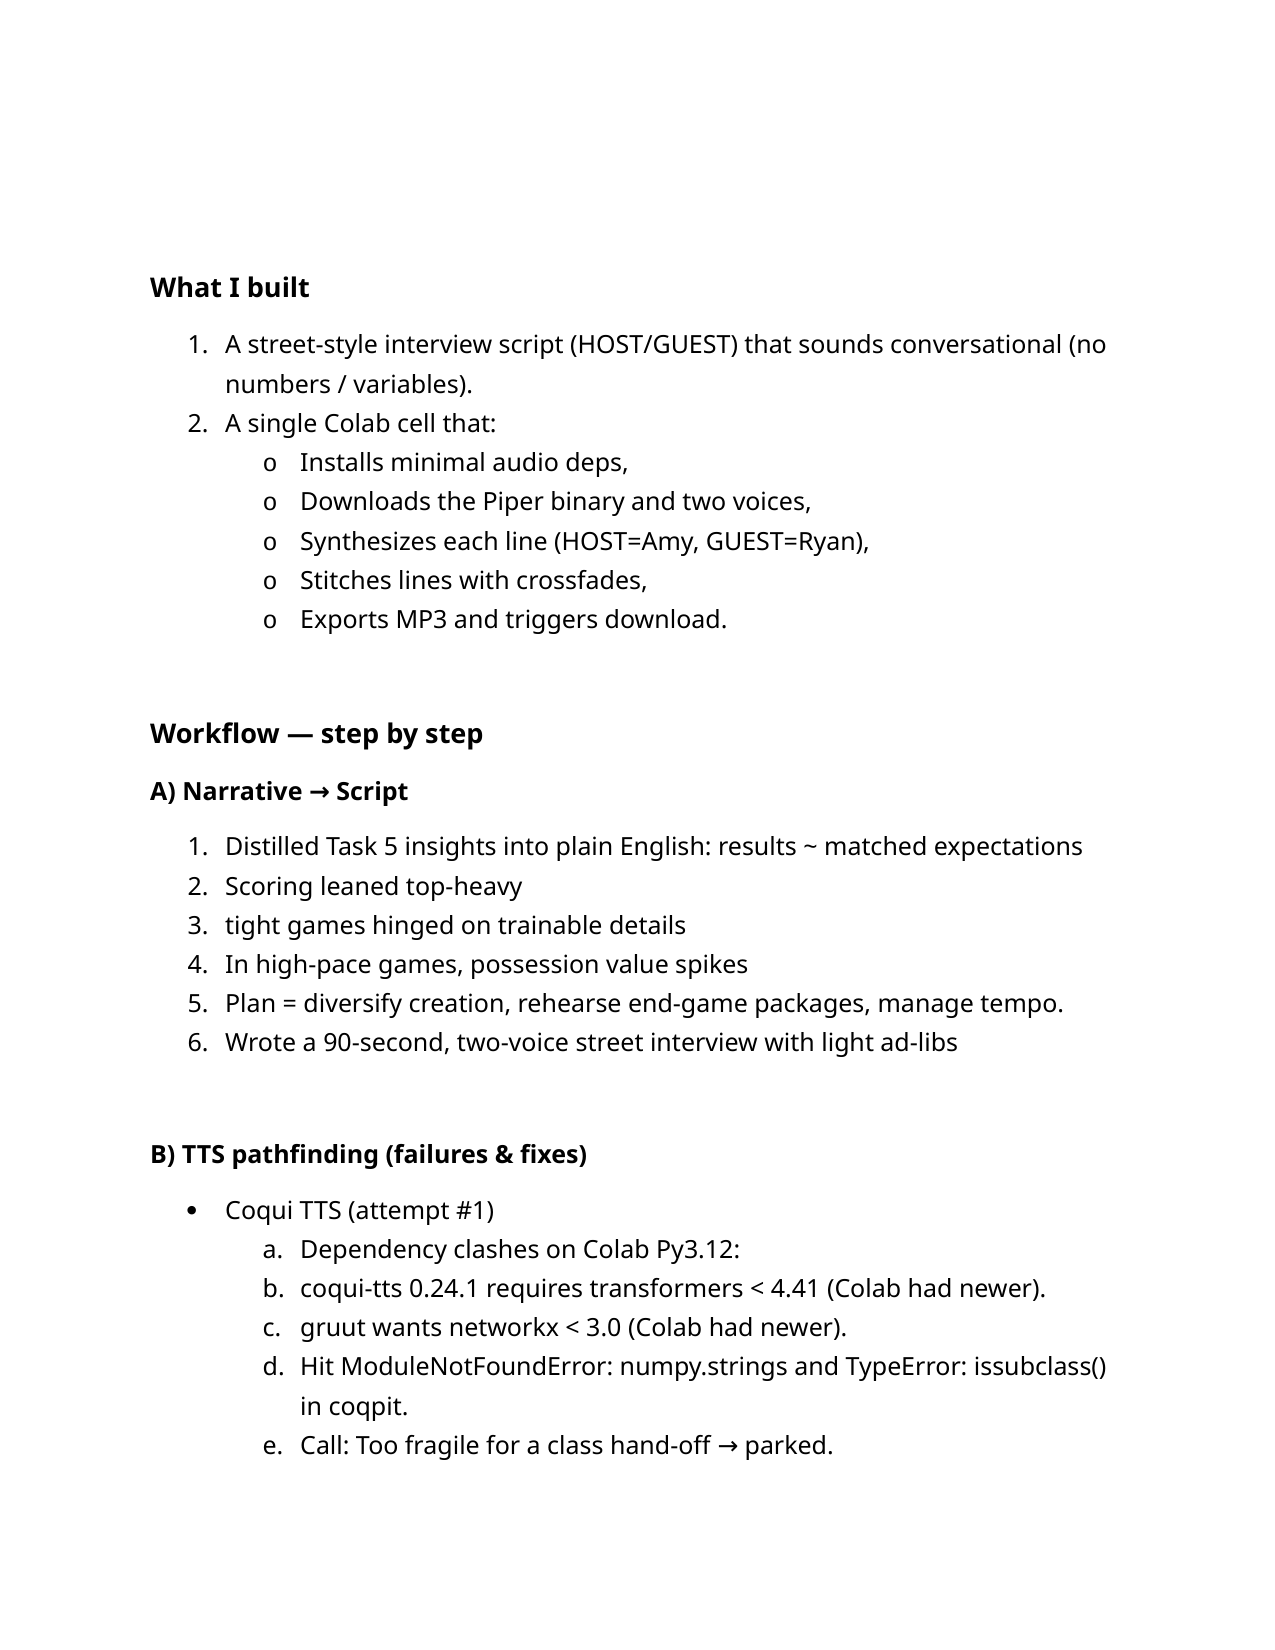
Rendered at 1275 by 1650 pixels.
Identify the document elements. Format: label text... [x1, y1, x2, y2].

list tight games hinged on trainable details [187, 907, 1125, 941]
list Scoring leaned top-heavy [187, 868, 1125, 902]
list Call: Too fragile for a class hand-off → parked. [262, 1427, 1125, 1461]
list Wrote a 90-second, two-voice street interview with light ad-libs [187, 1025, 1125, 1059]
text Workflow — step by step [150, 714, 1125, 751]
list gruut wants networkx < 3.0 (Colab had newer). [262, 1310, 1125, 1344]
list Stitches lines with crossfades, [262, 563, 1125, 597]
text B) TTS pathfinding (failures & fixes) [150, 1136, 1125, 1171]
text A) Narrative → Script [150, 773, 1125, 807]
list A street-style interview script (HOST/GUEST) that sounds conversational (no numbers / variables). [187, 327, 1125, 400]
list Coqui TTS (attempt #1) [187, 1192, 1125, 1226]
list Distilled Task 5 insights into plain English: results ~ matched expectations [187, 829, 1125, 863]
list Hit ModuleNotFoundError: numpy.strings and TypeError: issubclass() in coqpit. [262, 1349, 1125, 1422]
list Dependency clashes on Colab Py3.12: [262, 1231, 1125, 1266]
list coqui-tts 0.24.1 requires transformers < 4.41 (Colab had newer). [262, 1271, 1125, 1305]
text What I built [150, 268, 1125, 305]
list Exports MP3 and triggers download. [262, 602, 1125, 636]
list In high-pace games, possession value spikes [187, 946, 1125, 981]
list A single Colab cell that: [187, 406, 1125, 439]
list Downloads the Piper binary and two voices, [262, 484, 1125, 518]
list Installs minimal audio deps, [262, 445, 1125, 479]
list Plan = diversify creation, rehearse end-game packages, manage tempo. [187, 986, 1125, 1020]
list Synthesizes each line (HOST=Amy, GUEST=Ryan), [262, 523, 1125, 558]
